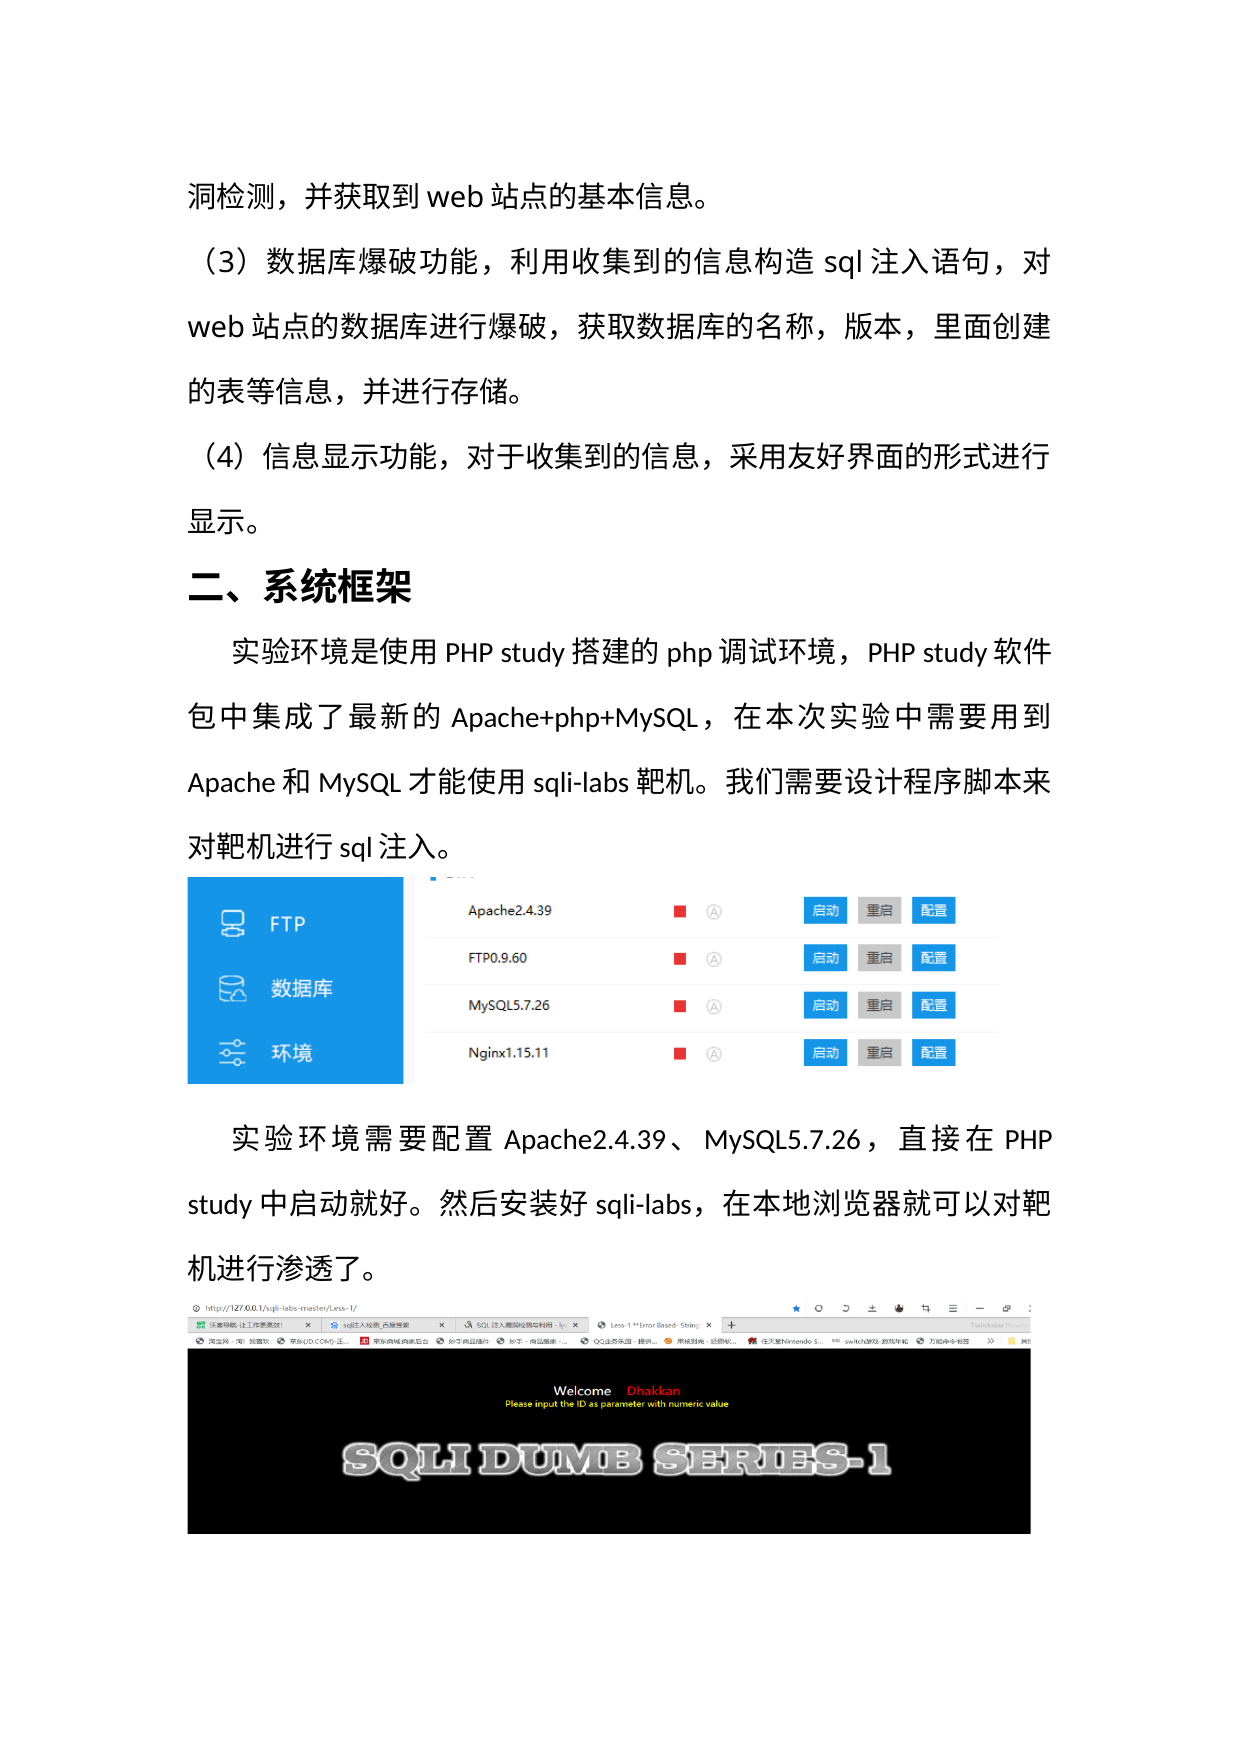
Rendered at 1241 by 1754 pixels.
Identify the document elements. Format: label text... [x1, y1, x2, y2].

text （3）数据库爆破功能，利用收集到的信息构造sql注入语句，对web站点的数据库进行爆破，获取数据库的名称，版本，里面创建的表等信息，并进行存储。 [187, 227, 1053, 422]
text 洞检测，并获取到web站点的基本信息。 [187, 162, 1053, 227]
text （4）信息显示功能，对于收集到的信息，采用友好界面的形式进行显示。 [187, 422, 1053, 552]
picture [187, 1299, 1031, 1534]
text 实验环境需要配置Apache2.4.39、MySQL5.7.26，直接在PHP study中启动就好。然后安装好sqli-labs，在本地浏览器就可以对靶机进行渗透了。 [187, 1104, 1053, 1299]
text 实验环境是使用PHP study搭建的php调试环境，PHP study软件包中集成了最新的Apache+php+MySQL，在本次实验中需要用到Apache和MySQL才能使用sqli-labs靶机。我们需要设计程序脚本来对靶机进行sql注入。 [187, 617, 1053, 877]
text 二、系统框架 [187, 552, 1053, 617]
picture [187, 877, 1044, 1084]
